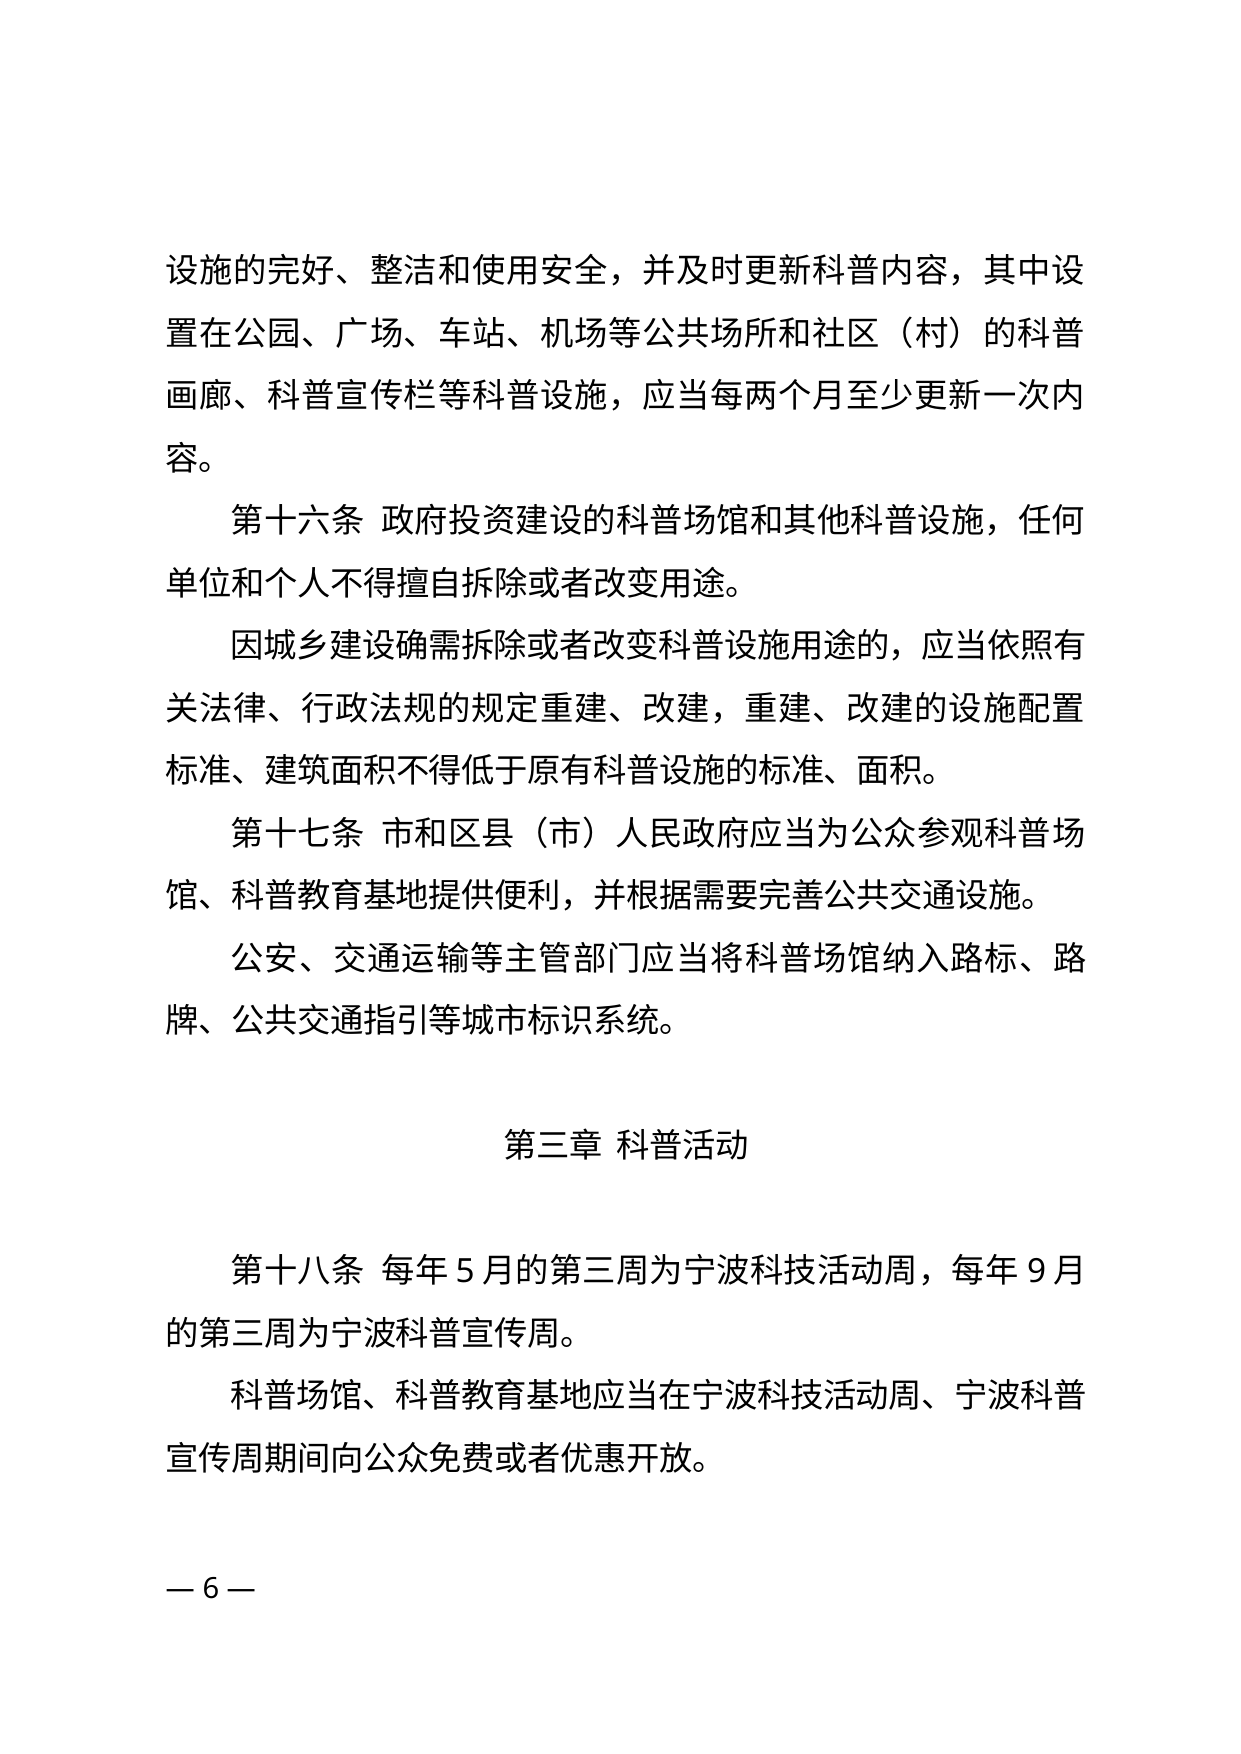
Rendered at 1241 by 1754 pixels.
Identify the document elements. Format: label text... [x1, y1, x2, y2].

text 科普场馆、科普教育基地应当在宁波科技活动周、宁波科普宣传周期间向公众免费或者优惠开放。 [165, 1358, 1087, 1483]
text 公安、交通运输等主管部门应当将科普场馆纳入路标、路牌、公共交通指引等城市标识系统。 [165, 920, 1087, 1045]
text 因城乡建设确需拆除或者改变科普设施用途的，应当依照有关法律、行政法规的规定重建、改建，重建、改建的设施配置标准、建筑面积不得低于原有科普设施的标准、面积。 [165, 608, 1087, 795]
text 第十七条 市和区县（市）人民政府应当为公众参观科普场馆、科普教育基地提供便利，并根据需要完善公共交通设施。 [165, 795, 1087, 920]
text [165, 233, 1087, 483]
text 第十八条 每年5月的第三周为宁波科技活动周，每年9月的第三周为宁波科普宣传周。 [165, 1233, 1087, 1358]
text 第十六条 政府投资建设的科普场馆和其他科普设施，任何单位和个人不得擅自拆除或者改变用途。 [165, 483, 1087, 608]
text 第三章 科普活动 [165, 1108, 1087, 1170]
